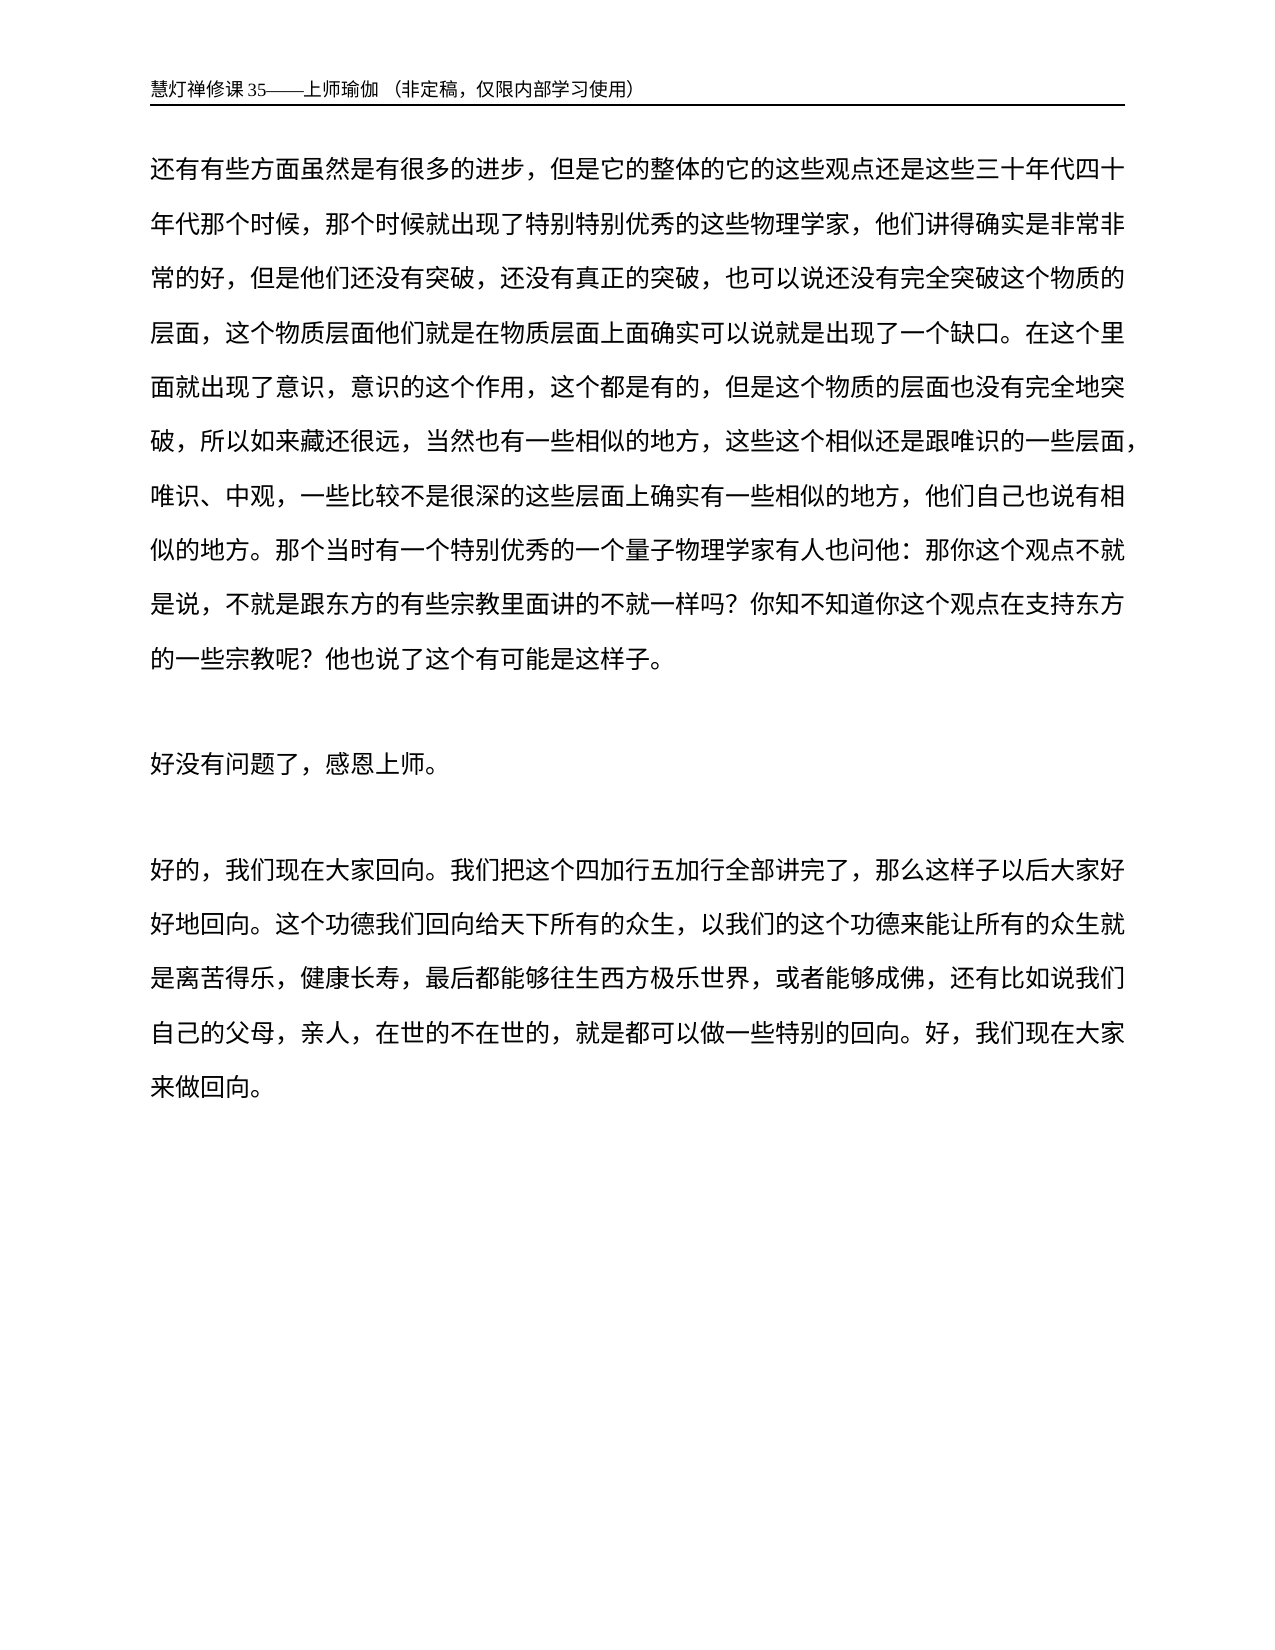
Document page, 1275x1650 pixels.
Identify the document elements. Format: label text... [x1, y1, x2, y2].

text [150, 150, 1125, 676]
text 好的，我们现在大家回向。我们把这个四加行五加行全部讲完了，那么这样子以后大家好好地回向。这个功德我们回向给天下所有的众生，以我们的这个功德来能让所有的众生就是离苦得乐，健康长寿，最后都能够往生西方极乐世界，或者能够成佛，还有比如说我们自己的父母，亲人，在世的不在世的，就是都可以做一些特别的回向。好，我们现在大家来做回向。 [150, 850, 1125, 1104]
text 好没有问题了，感恩上师。 [150, 745, 1125, 781]
